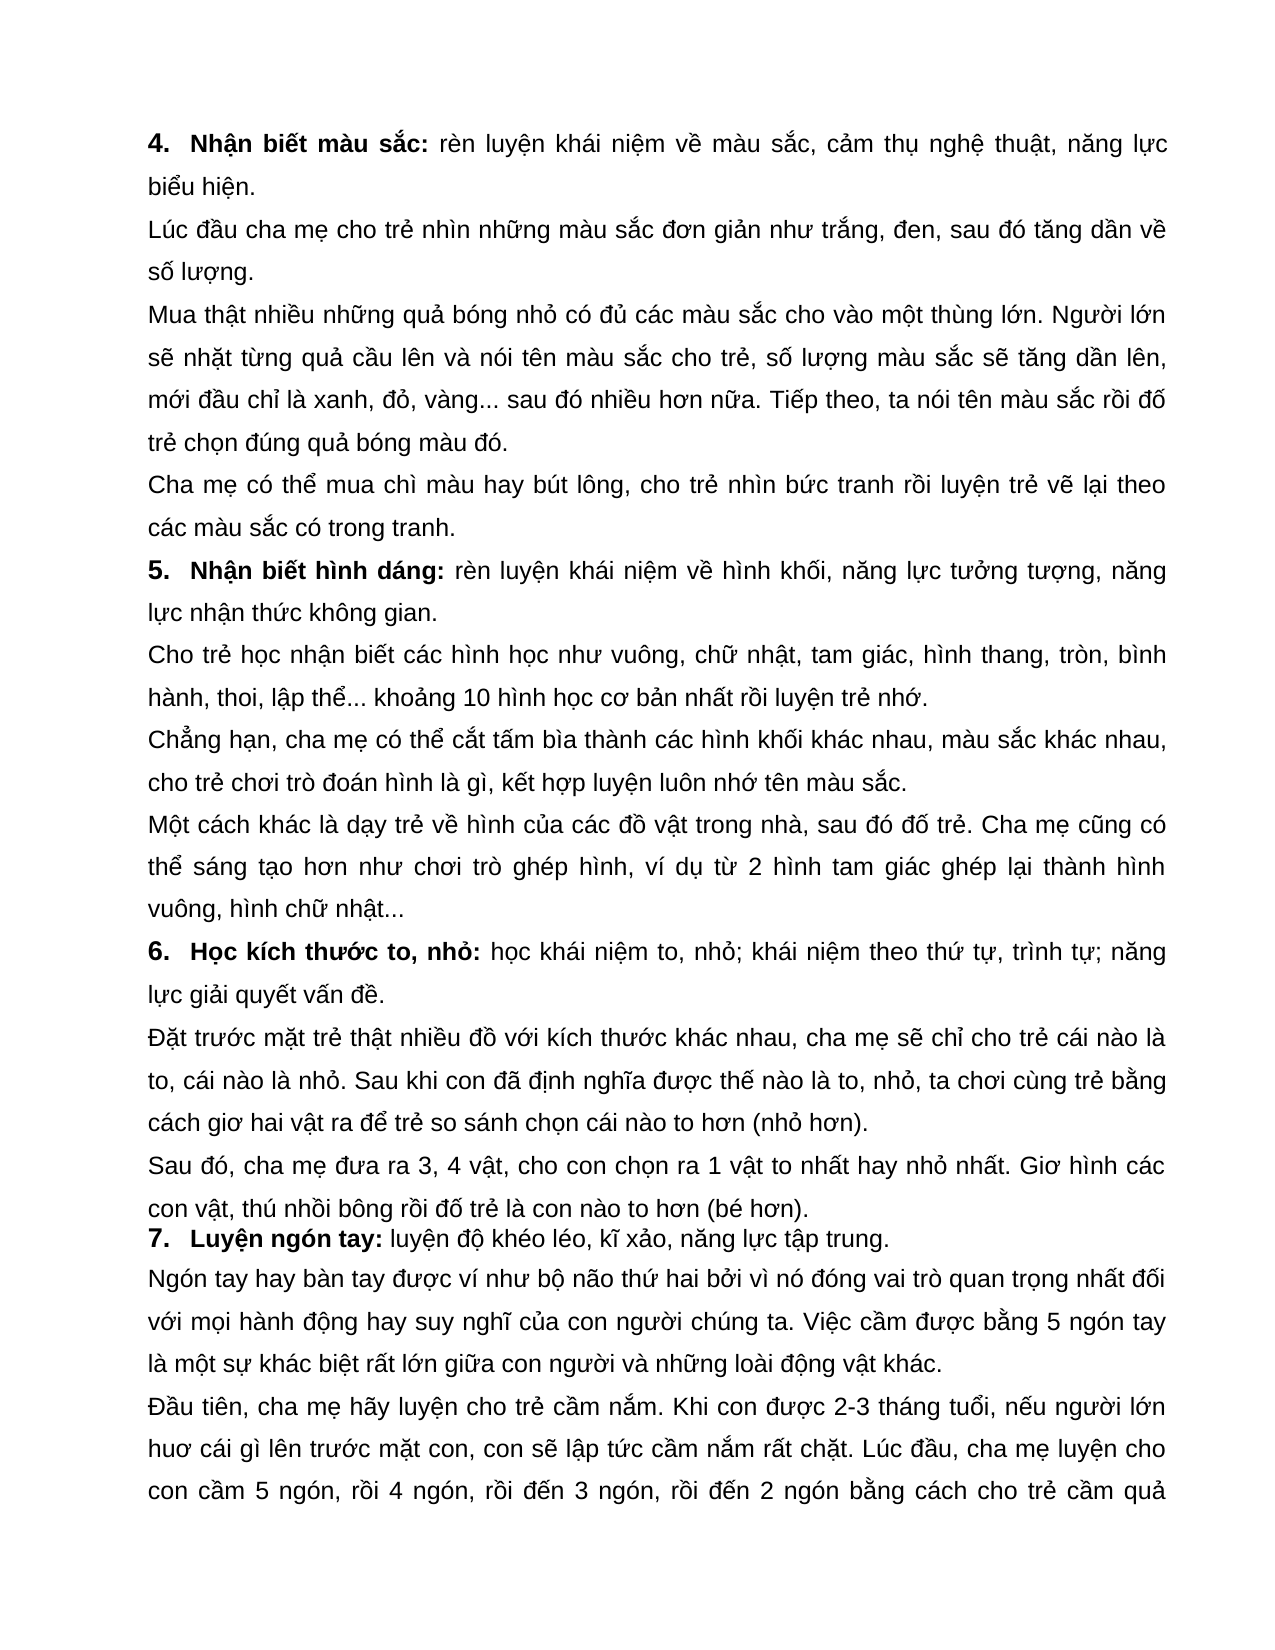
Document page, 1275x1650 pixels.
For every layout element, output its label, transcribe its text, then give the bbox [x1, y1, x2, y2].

text Cho trẻ học nhận biết các hình học như vuông, chữ nhật, tam giác, hình thang, tròn, bình hành, thoi, lập thể... khoảng 10 hình học cơ bản nhất rồi luyện trẻ nhớ. [148, 630, 1169, 714]
text Cha mẹ có thể mua chì màu hay bút lông, cho trẻ nhìn bức tranh rồi luyện trẻ vẽ lại theo các màu sắc có trong tranh. [148, 460, 1169, 545]
text Một cách khác là dạy trẻ về hình của các đồ vật trong nhà, sau đó đố trẻ. Cha mẹ cũng có thể sáng tạo hơn như chơi trò ghép hình, ví dụ từ 2 hình tam giác ghép lại thành hình vuông, hình chữ nhật... [148, 800, 1169, 926]
text Lúc đầu cha mẹ cho trẻ nhìn những màu sắc đơn giản như trắng, đen, sau đó tăng dần về số lượng. [148, 204, 1169, 289]
text Đặt trước mặt trẻ thật nhiều đồ với kích thước khác nhau, cha mẹ sẽ chỉ cho trẻ cái nào là to, cái nào là nhỏ. Sau khi con đã định nghĩa được thế nào là to, nhỏ, ta chơi cùng trẻ bằng cách giơ hai vật ra để trẻ so sánh chọn cái nào to hơn (nhỏ hơn). [148, 1012, 1169, 1140]
list Học kích thước to, nhỏ: học khái niệm to, nhỏ; khái niệm theo thứ tự, trình tự; năng lực giải quyết vấn đề. [148, 926, 1169, 1012]
text Ngón tay hay bàn tay được ví như bộ não thứ hai bởi vì nó đóng vai trò quan trọng nhất đối với mọi hành động hay suy nghĩ của con người chúng ta. Việc cầm được bằng 5 ngón tay là một sự khác biệt rất lớn giữa con người và những loài động vật khác. [148, 1253, 1169, 1381]
text Sau đó, cha mẹ đưa ra 3, 4 vật, cho con chọn ra 1 vật to nhất hay nhỏ nhất. Giơ hình các con vật, thú nhồi bông rồi đố trẻ là con nào to hơn (bé hơn). [148, 1140, 1169, 1226]
list Nhận biết hình dáng: rèn luyện khái niệm về hình khối, năng lực tưởng tượng, năng lực nhận thức không gian. [148, 545, 1169, 630]
list Luyện ngón tay: luyện độ khéo léo, kĩ xảo, năng lực tập trung. [148, 1226, 1169, 1253]
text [148, 1381, 1169, 1508]
text Mua thật nhiều những quả bóng nhỏ có đủ các màu sắc cho vào một thùng lớn. Người lớn sẽ nhặt từng quả cầu lên và nói tên màu sắc cho trẻ, số lượng màu sắc sẽ tăng dần lên, mới đầu chỉ là xanh, đỏ, vàng... sau đó nhiều hơn nữa. Tiếp theo, ta nói tên màu sắc rồi đố trẻ chọn đúng quả bóng màu đó. [148, 289, 1169, 460]
text Chẳng hạn, cha mẹ có thể cắt tấm bìa thành các hình khối khác nhau, màu sắc khác nhau, cho trẻ chơi trò đoán hình là gì, kết hợp luyện luôn nhớ tên màu sắc. [148, 714, 1169, 800]
list Nhận biết màu sắc: rèn luyện khái niệm về màu sắc, cảm thụ nghệ thuật, năng lực biểu hiện. [148, 118, 1169, 204]
